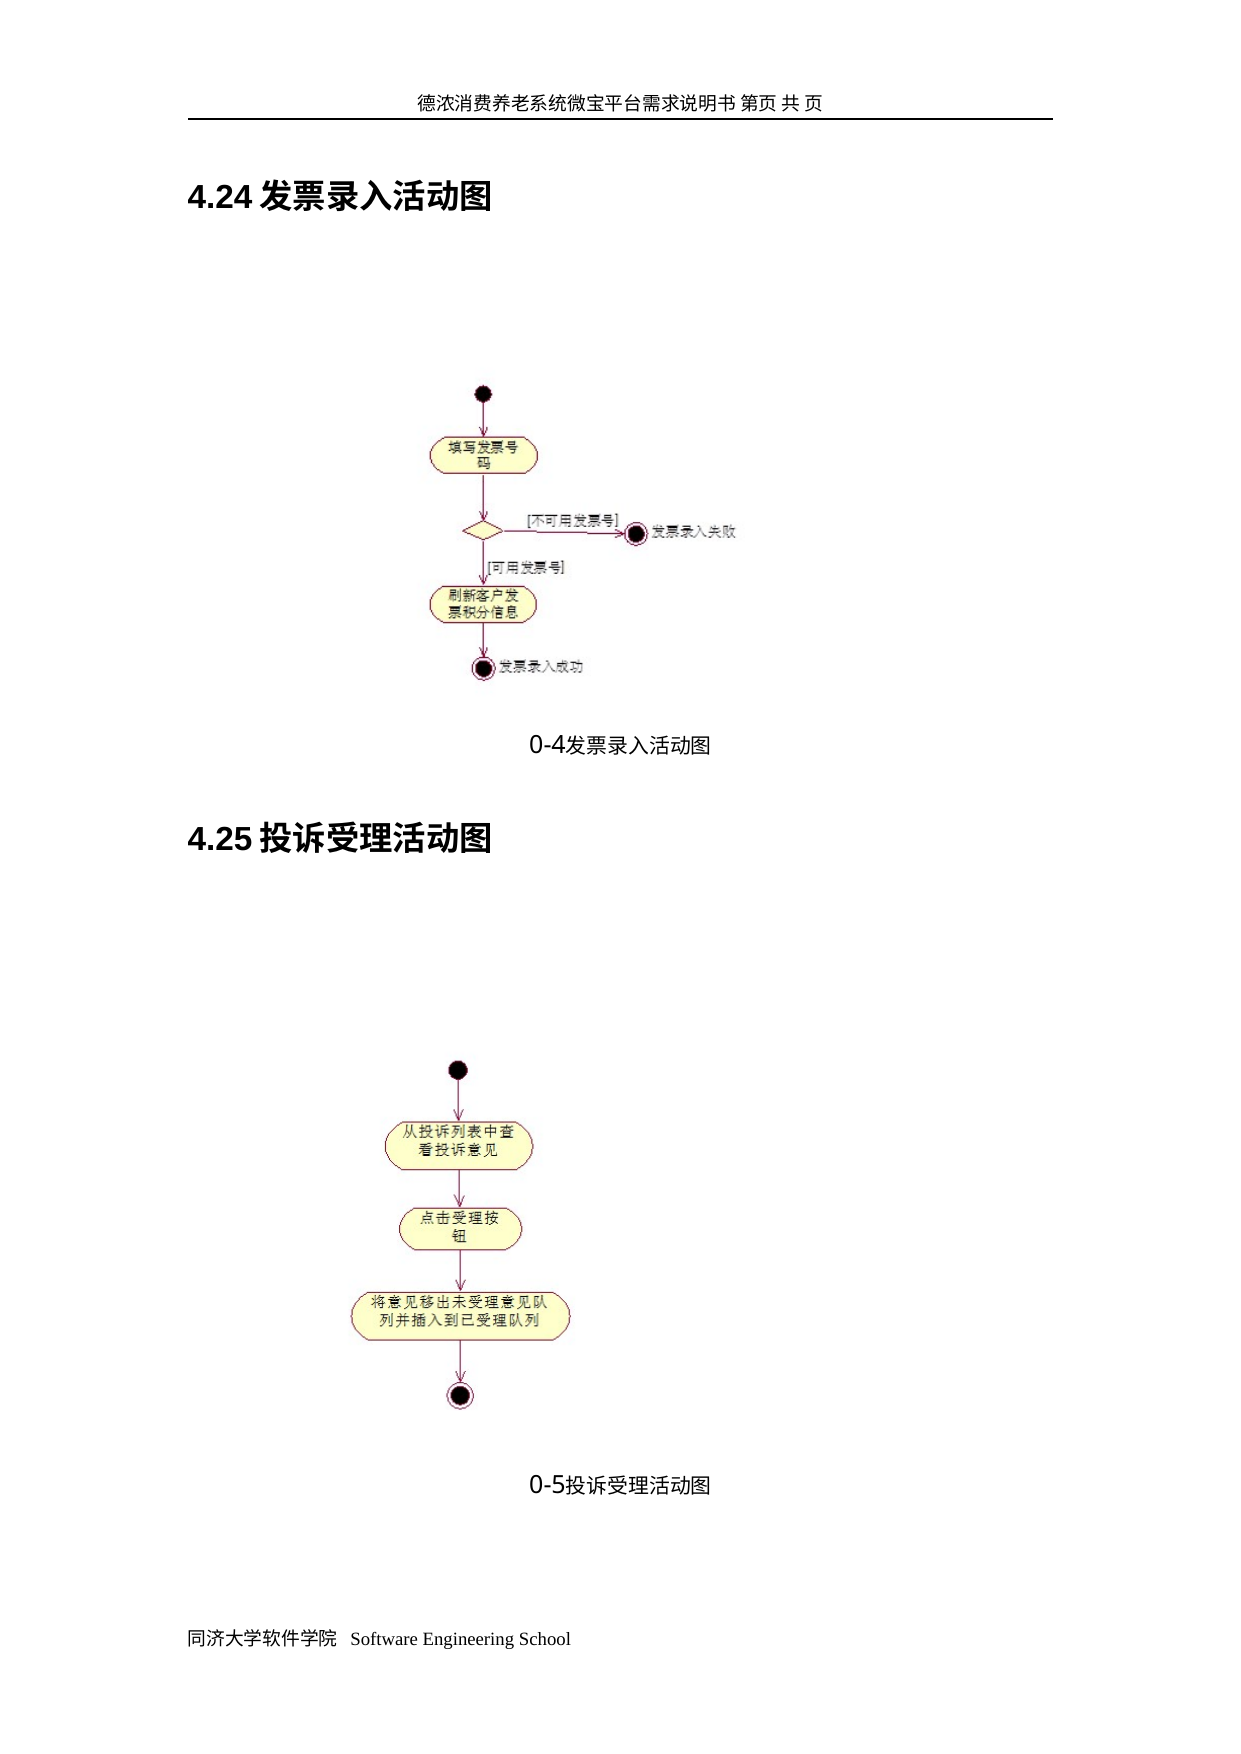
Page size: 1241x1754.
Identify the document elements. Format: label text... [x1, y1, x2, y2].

subtitle 4.25投诉受理活动图 [187, 804, 1053, 869]
picture [187, 939, 697, 1443]
picture [187, 291, 853, 710]
subtitle 4.24发票录入活动图 [187, 162, 1053, 227]
